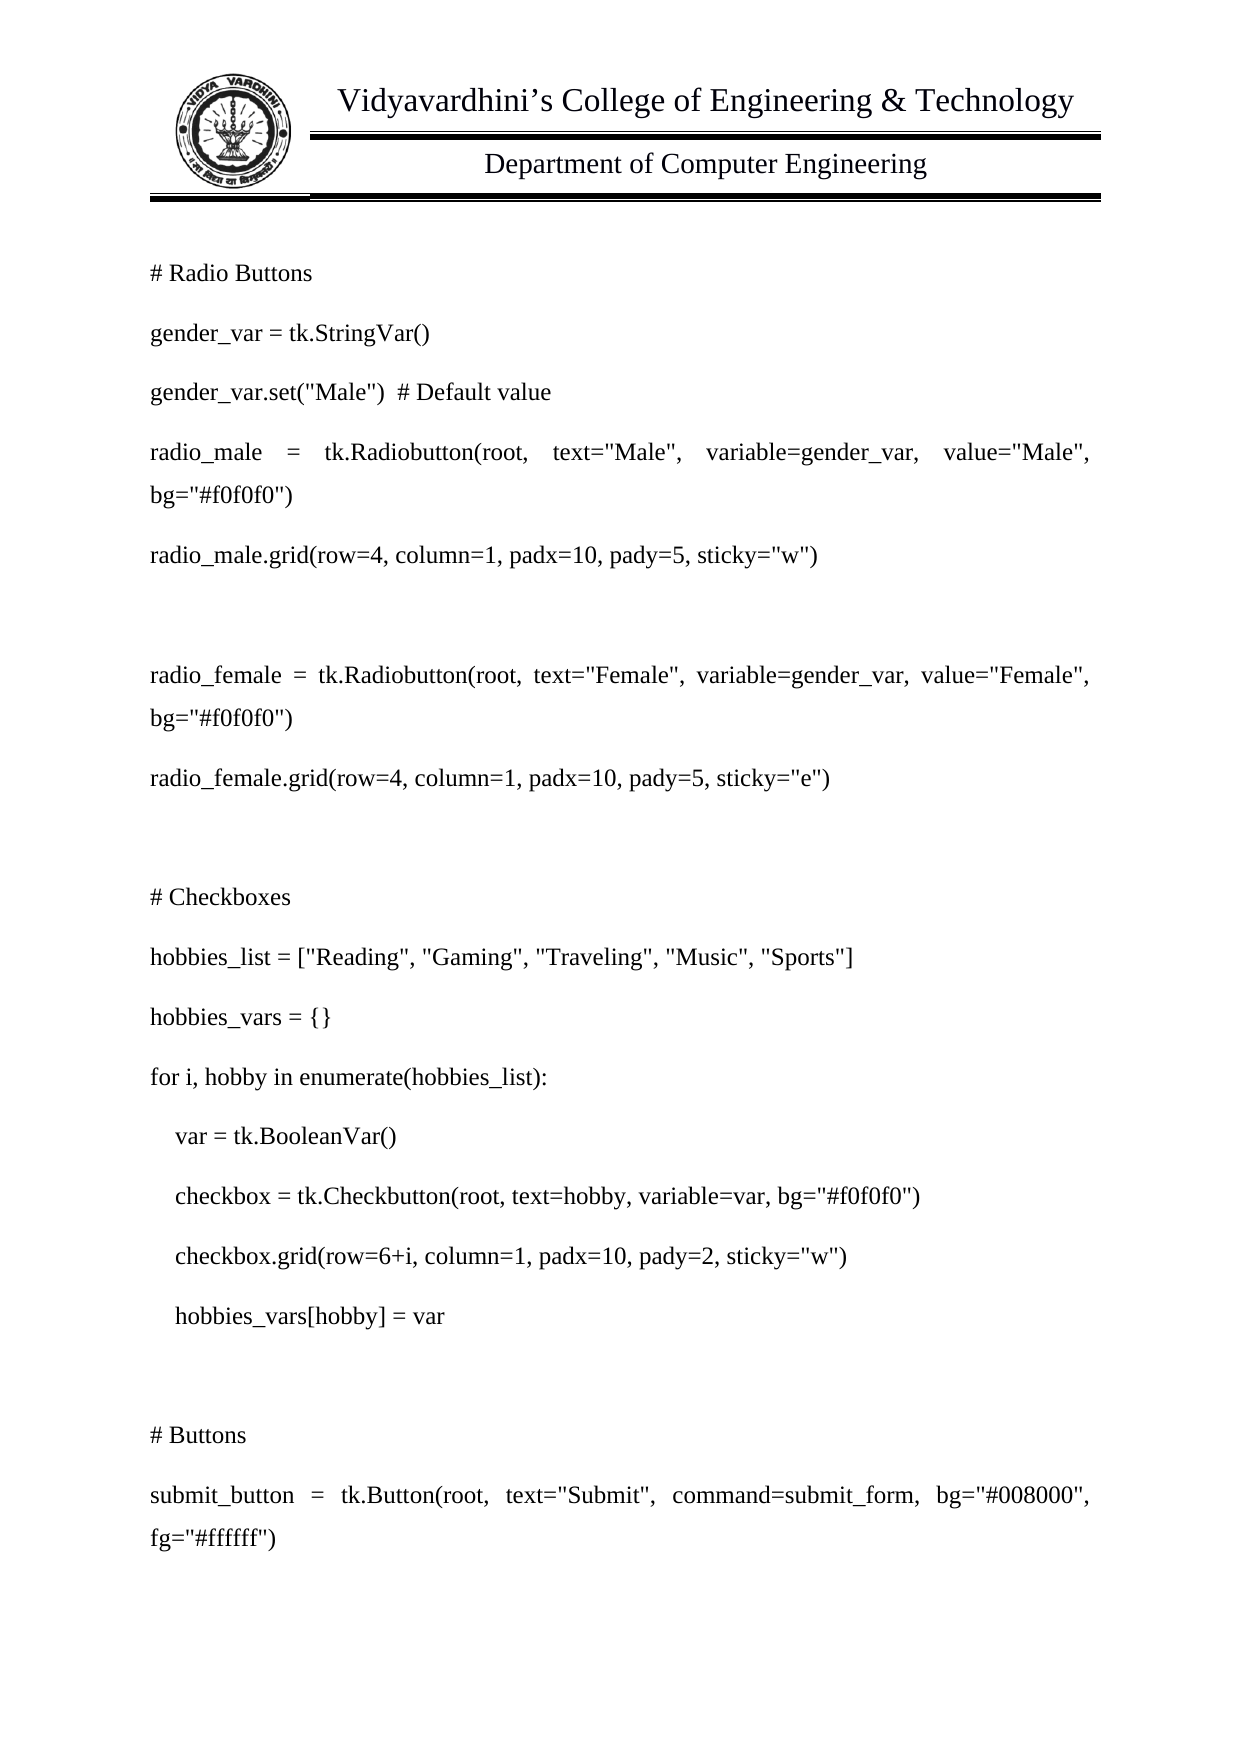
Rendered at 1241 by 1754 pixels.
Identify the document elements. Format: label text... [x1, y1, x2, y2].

text submit_button = tk.Button(root, text="Submit", command=submit_form, bg="#008000", fg="#ffffff") [150, 1480, 1090, 1552]
text # Buttons [150, 1420, 1090, 1449]
text checkbox = tk.Checkbutton(root, text=hobby, variable=var, bg="#f0f0f0") [150, 1181, 1090, 1210]
text radio_female = tk.Radiobutton(root, text="Female", variable=gender_var, value="Female", bg="#f0f0f0") [150, 660, 1090, 732]
text gender_var.set("Male") # Default value [150, 377, 1090, 406]
text var = tk.BooleanVar() [150, 1121, 1090, 1150]
text radio_male.grid(row=4, column=1, padx=10, pady=5, sticky="w") [150, 540, 1090, 569]
text radio_male = tk.Radiobutton(root, text="Male", variable=gender_var, value="Male", bg="#f0f0f0") [150, 437, 1090, 509]
text checkbox.grid(row=6+i, column=1, padx=10, pady=2, sticky="w") [150, 1241, 1090, 1270]
text radio_female.grid(row=4, column=1, padx=10, pady=5, sticky="e") [150, 763, 1090, 791]
text hobbies_vars = {} [150, 1002, 1090, 1031]
picture [173, 73, 292, 190]
text gender_var = tk.StringVar() [150, 318, 1090, 346]
text hobbies_vars[hobby] = var [150, 1301, 1090, 1329]
text hobbies_list = ["Reading", "Gaming", "Traveling", "Music", "Sports"] [150, 942, 1090, 971]
text # Checkboxes [150, 882, 1090, 911]
text for i, hobby in enumerate(hobbies_list): [150, 1062, 1090, 1090]
text # Radio Buttons [150, 258, 1090, 287]
